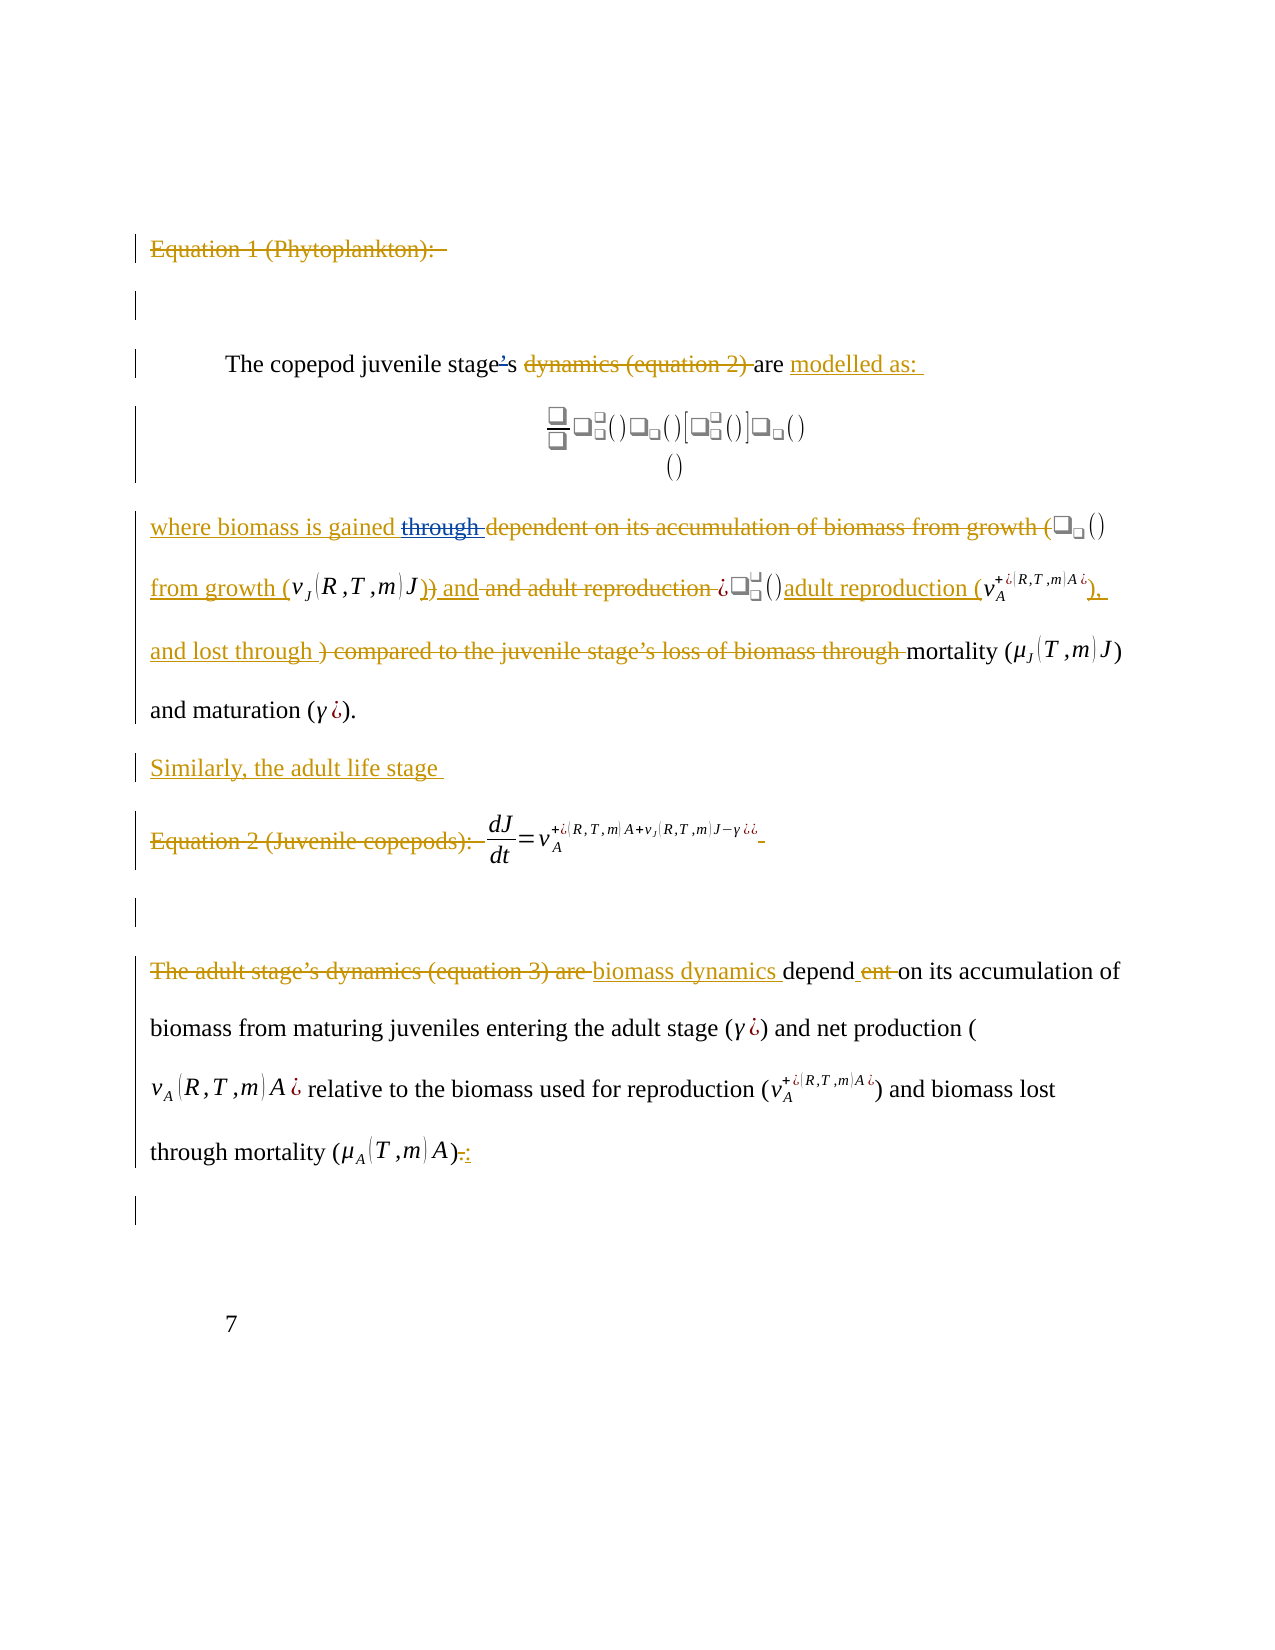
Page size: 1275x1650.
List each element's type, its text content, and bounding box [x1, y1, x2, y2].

text mortality () and maturation (). [150, 511, 1125, 724]
text The copepod juvenile stages are [150, 349, 1125, 378]
text dependon its accumulation of biomass from maturing juveniles entering the adult stage () and net production ( relative to the biomass used for reproduction () and biomass lost through mortality () [150, 956, 1125, 1168]
